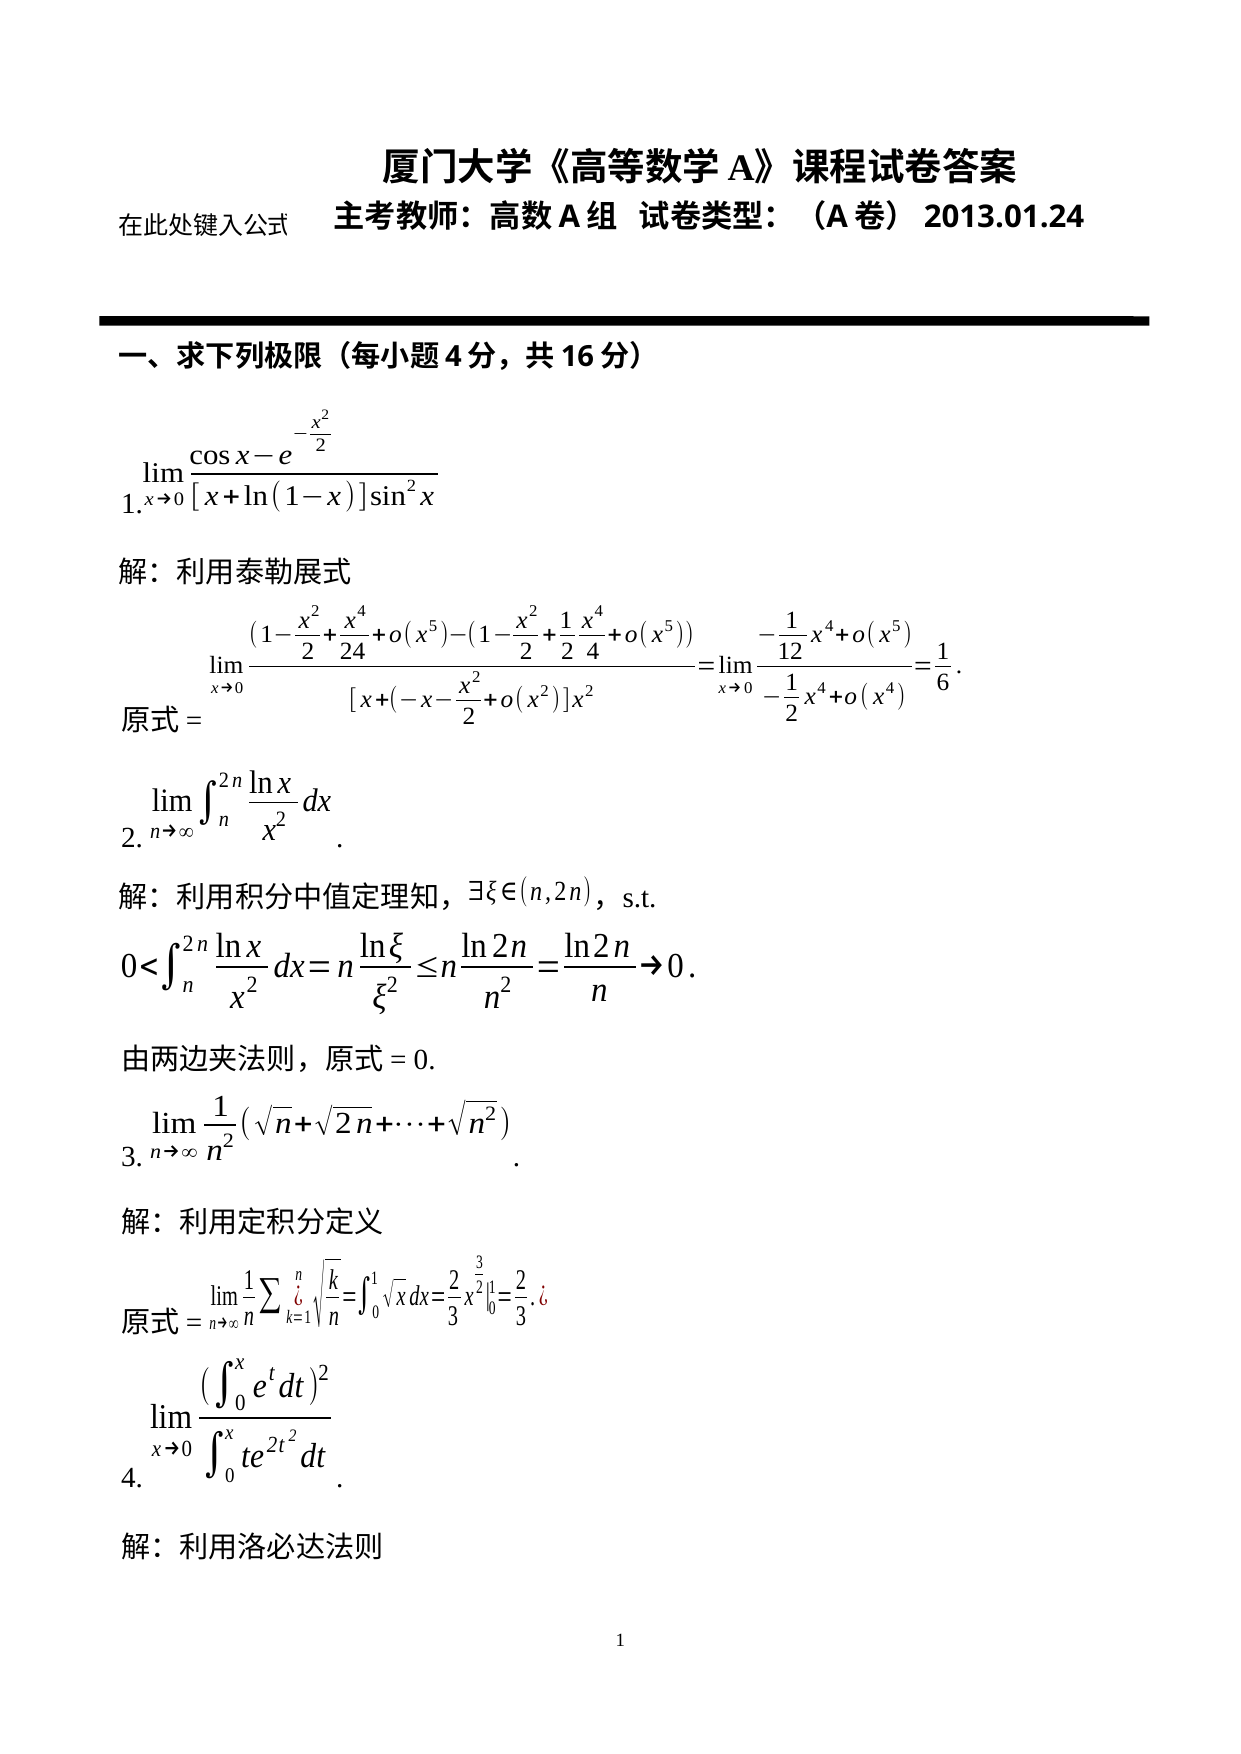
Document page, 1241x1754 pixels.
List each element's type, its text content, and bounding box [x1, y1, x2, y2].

text 4. . [121, 1349, 1122, 1512]
text 原式 = [121, 1252, 1122, 1349]
text 解：利用洛必达法则 [121, 1512, 1122, 1577]
text 解：利用定积分定义 [121, 1187, 1122, 1252]
text 原式 = [121, 602, 1122, 764]
text 解：利用泰勒展式 [118, 537, 1122, 602]
text 由两边夹法则，原式 = 0. [121, 1024, 1122, 1089]
text 1. [121, 407, 1122, 537]
text 2. . [121, 764, 1122, 862]
text 3. . [121, 1089, 1122, 1187]
text 一、求下列极限（每小题4分，共16分） [118, 326, 1122, 386]
text 解：利用积分中值定理知，，s.t. [118, 862, 1122, 927]
